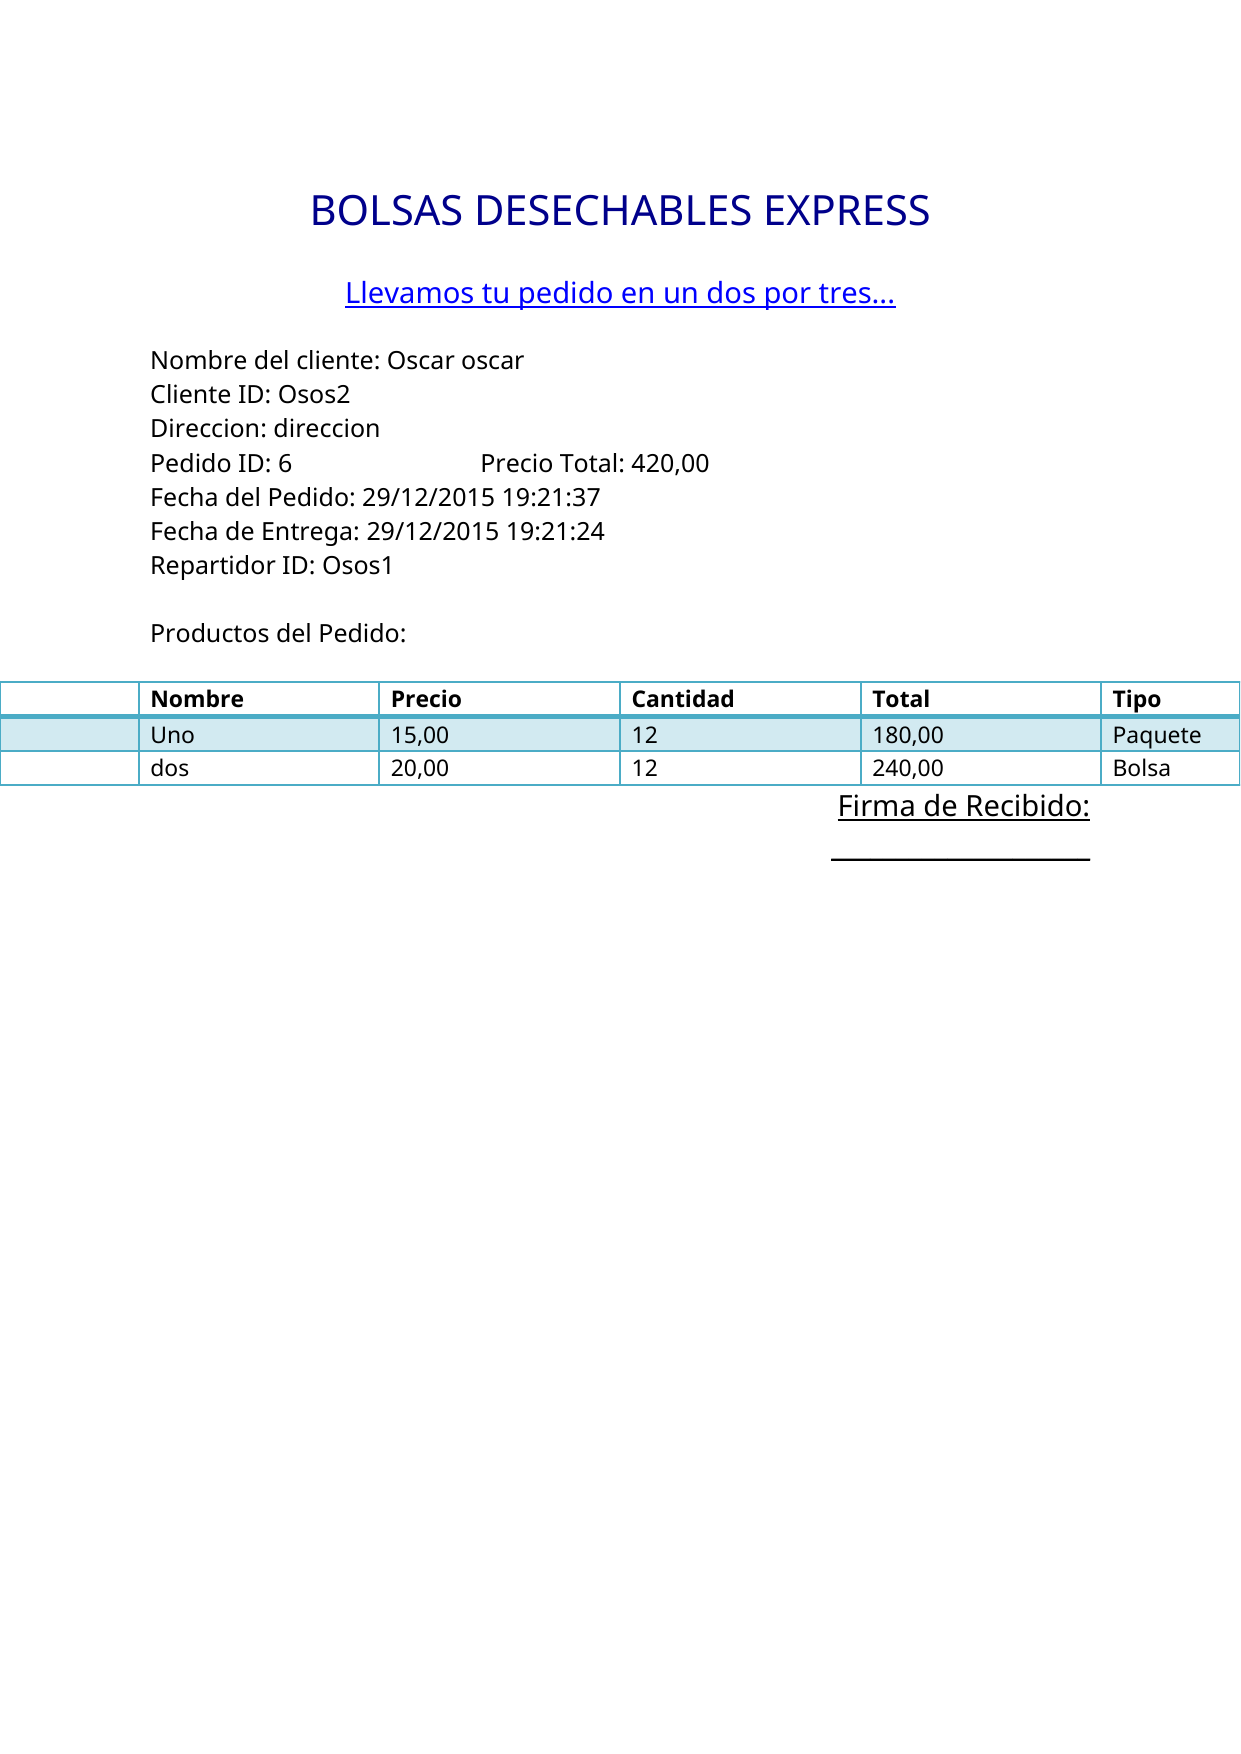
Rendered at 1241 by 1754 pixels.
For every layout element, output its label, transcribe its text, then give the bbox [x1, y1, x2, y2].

table_cell 12 [621, 719, 860, 750]
table_cell 1 [1, 719, 138, 750]
text Llevamos tu pedido en un dos por tres... [150, 272, 1090, 343]
table_header Nombre [140, 683, 378, 714]
table_cell 180,00 [862, 719, 1100, 750]
text Nombre del cliente: Oscar oscar Cliente ID: Osos2 Direccion: direccion Pedido ID: 6 Precio Total: 420,00 Fecha del Pedido: 29/12/2015 19:21:37 Fecha de Entrega: 29/12/2015 19:21:24 Repartidor ID: Osos1 Productos del Pedido: [150, 343, 1090, 681]
table_header Tipo [1102, 683, 1239, 714]
table_cell Paquete [1102, 719, 1239, 750]
table_cell Bolsa [1102, 752, 1239, 783]
table_header Precio [380, 683, 619, 714]
table_cell Uno [140, 719, 378, 750]
table_header ID [1, 683, 138, 714]
table_header Total [862, 683, 1100, 714]
table_cell dos [140, 752, 378, 783]
table_cell 20,00 [380, 752, 619, 783]
text BOLSAS DESECHABLES EXPRESS [150, 181, 1090, 272]
table_cell 12 [621, 752, 860, 783]
table_cell 2 [1, 752, 138, 783]
text Firma de Recibido: ____________________ [150, 786, 1090, 865]
table_cell 240,00 [862, 752, 1100, 783]
table_cell 15,00 [380, 719, 619, 750]
table_header Cantidad [621, 683, 860, 714]
